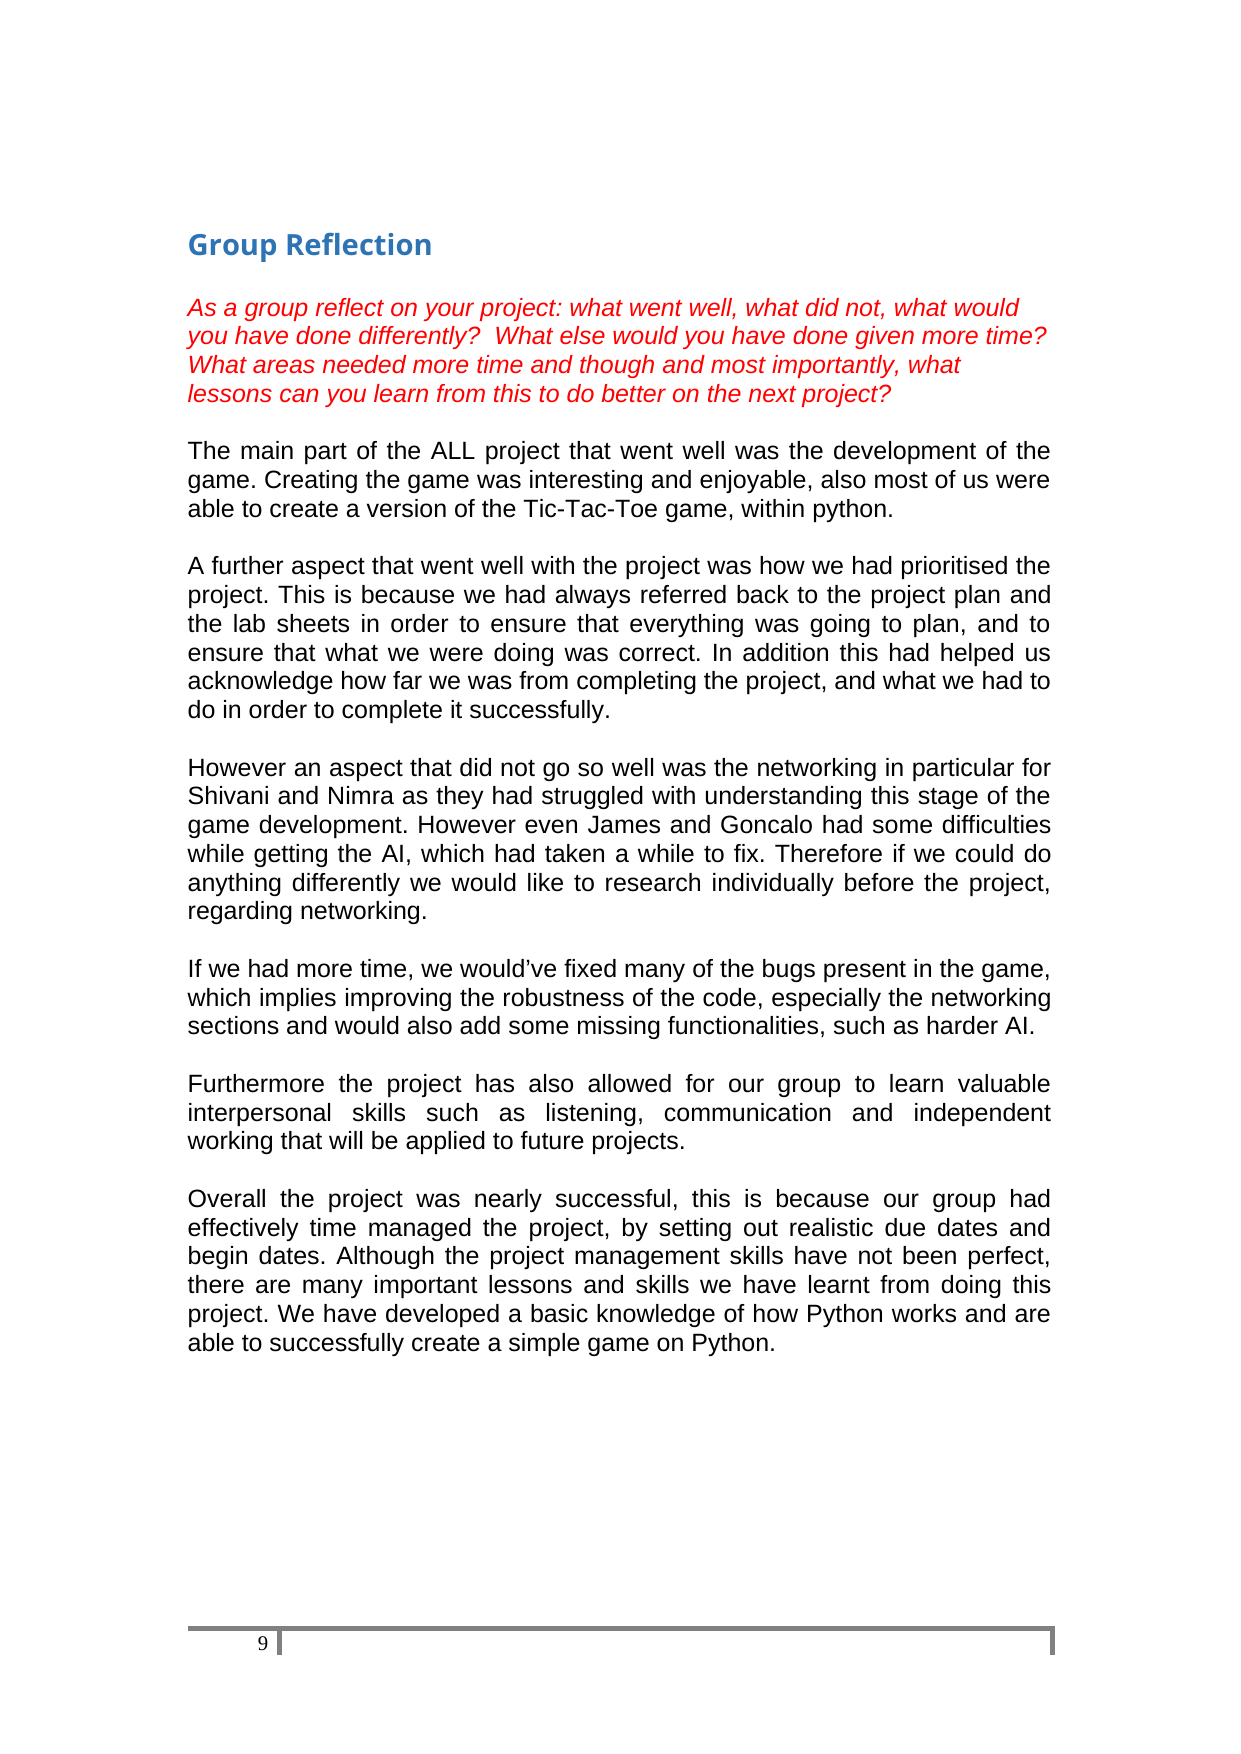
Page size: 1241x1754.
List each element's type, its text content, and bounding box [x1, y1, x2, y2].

text As a group reflect on your project: what went well, what did not, what would you have done differently? What else would you have done given more time? What areas needed more time and though and most importantly, what lessons can you learn from this to do better on the next project? [187, 292, 1053, 407]
text Overall the project was nearly successful, this is because our group had effectively time managed the project, by setting out realistic due dates and begin dates. Although the project management skills have not been perfect, there are many important lessons and skills we have learnt from doing this project. We have developed a basic knowledge of how Python works and are able to successfully create a simple game on Python. [187, 1184, 1053, 1356]
text If we had more time, we would’ve fixed many of the bugs present in the game, which implies improving the robustness of the code, especially the networking sections and would also add some missing functionalities, such as harder AI. [187, 954, 1053, 1040]
text Furthermore the project has also allowed for our group to learn valuable interpersonal skills such as listening, communication and independent working that will be applied to future projects. [187, 1069, 1053, 1155]
text A further aspect that went well with the project was how we had prioritised the project. This is because we had always referred back to the project plan and the lab sheets in order to ensure that everything was going to plan, and to ensure that what we were doing was correct. In addition this had helped us acknowledge how far we was from completing the project, and what we had to do in order to complete it successfully. [187, 551, 1053, 724]
subtitle Group Reflection [187, 224, 1053, 264]
text The main part of the ALL project that went well was the development of the game. Creating the game was interesting and enjoyable, also most of us were able to create a version of the Tic-Tac-Toe game, within python. [187, 436, 1053, 522]
text However an aspect that did not go so well was the networking in particular for Shivani and Nimra as they had struggled with understanding this stage of the game development. However even James and Goncalo had some difficulties while getting the AI, which had taken a while to fix. Therefore if we could do anything differently we would like to research individually before the project, regarding networking. [187, 752, 1053, 925]
